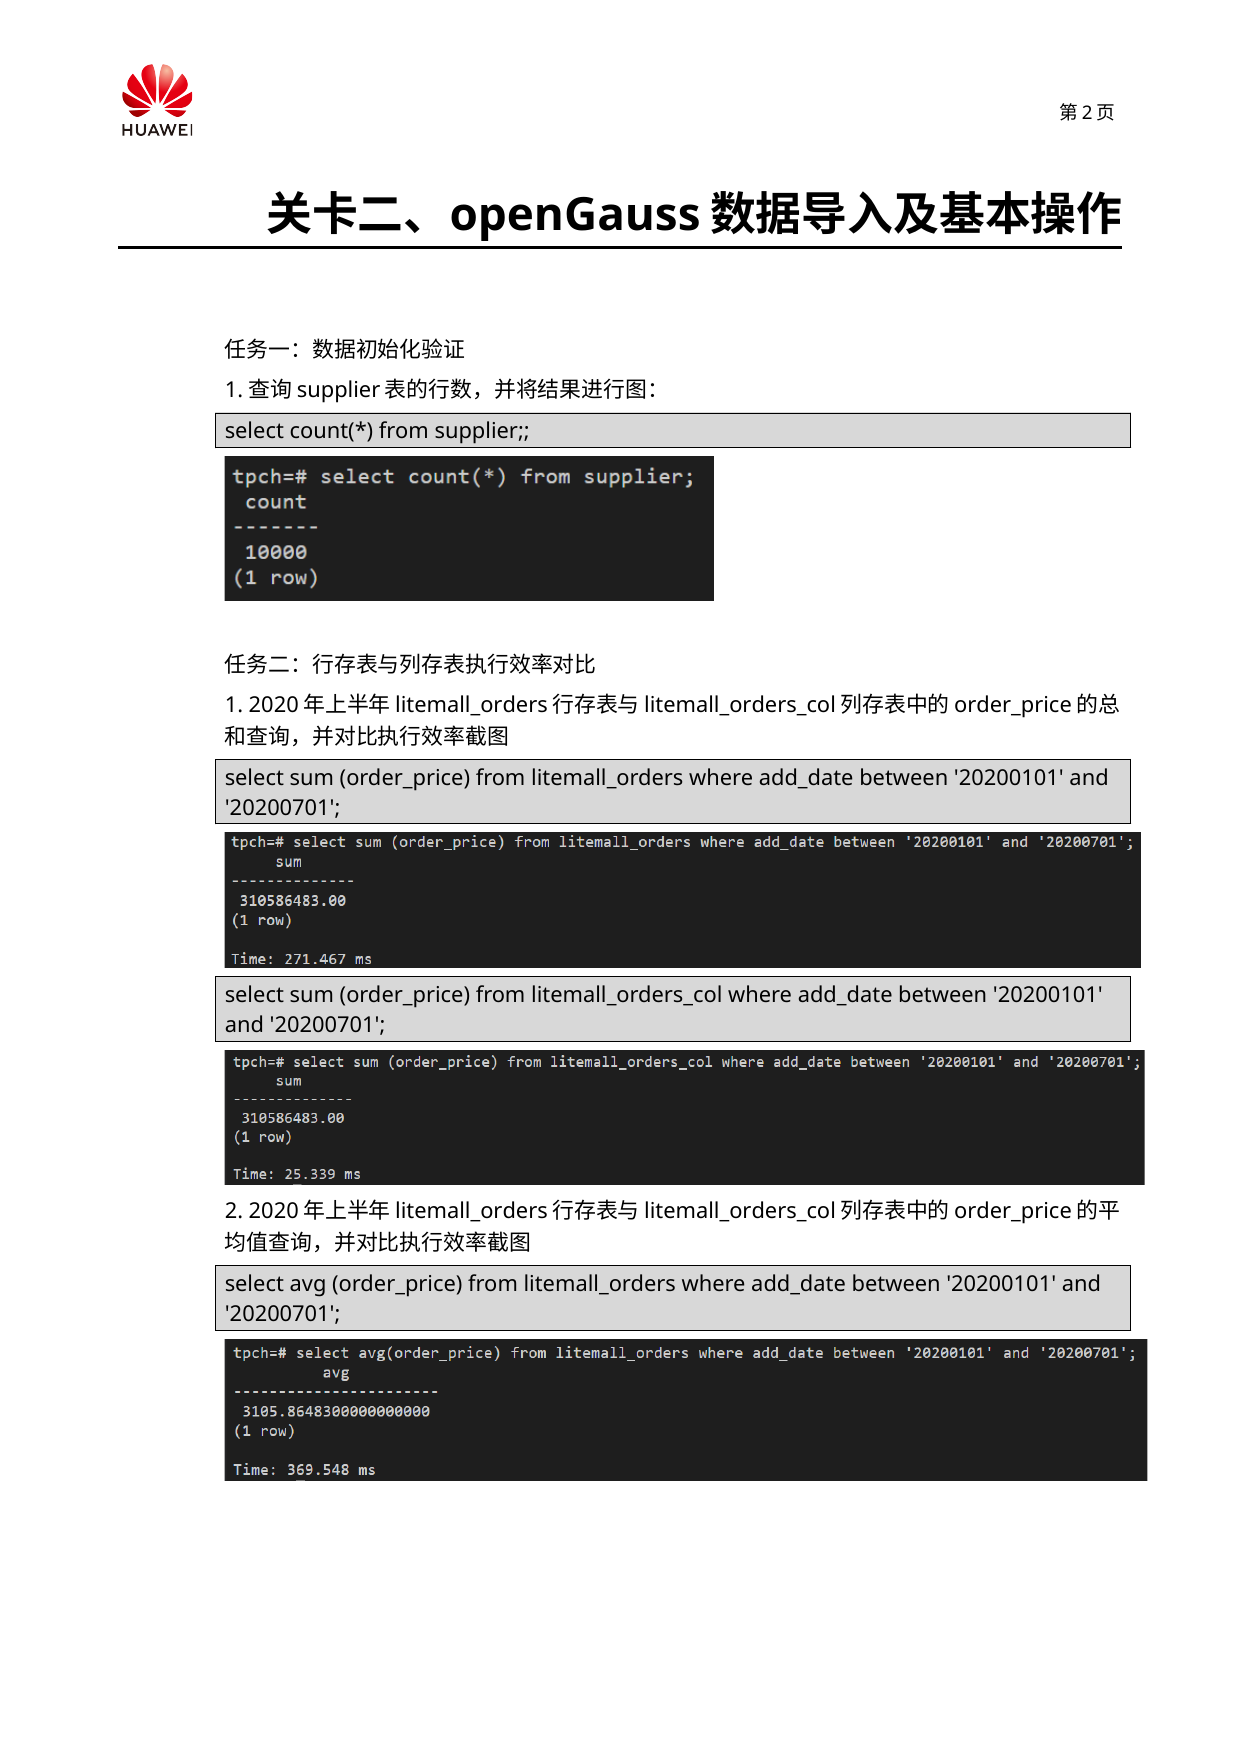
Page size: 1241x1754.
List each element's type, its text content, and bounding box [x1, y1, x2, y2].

text 1. 查询supplier表的行数，并将结果进行图： [224, 372, 1122, 404]
text 2. 2020年上半年litemall_orders行存表与litemall_orders_col列存表中的order_price的平均值查询，并对比执行效率截图 [224, 1193, 1122, 1257]
text select sum (order_price) from litemall_orders_col where add_date between '20200101' and '20200701'; [216, 977, 1130, 1041]
picture [224, 1050, 1145, 1185]
text 任务一：数据初始化验证 [224, 332, 1122, 364]
picture [224, 456, 714, 601]
picture [122, 64, 193, 136]
picture [224, 832, 1141, 968]
text select count(*) from supplier;; [216, 414, 1130, 447]
subtitle 关卡二、openGauss数据导入及基本操作 [118, 177, 1122, 246]
text select avg (order_price) from litemall_orders where add_date between '20200101' and '20200701'; [216, 1266, 1130, 1330]
picture [224, 1339, 1148, 1481]
text 1. 2020年上半年litemall_orders行存表与litemall_orders_col列存表中的order_price的总和查询，并对比执行效率截图 [224, 687, 1122, 750]
text select sum (order_price) from litemall_orders where add_date between '20200101' and '20200701'; [216, 760, 1130, 823]
text 任务二：行存表与列存表执行效率对比 [224, 647, 1122, 679]
